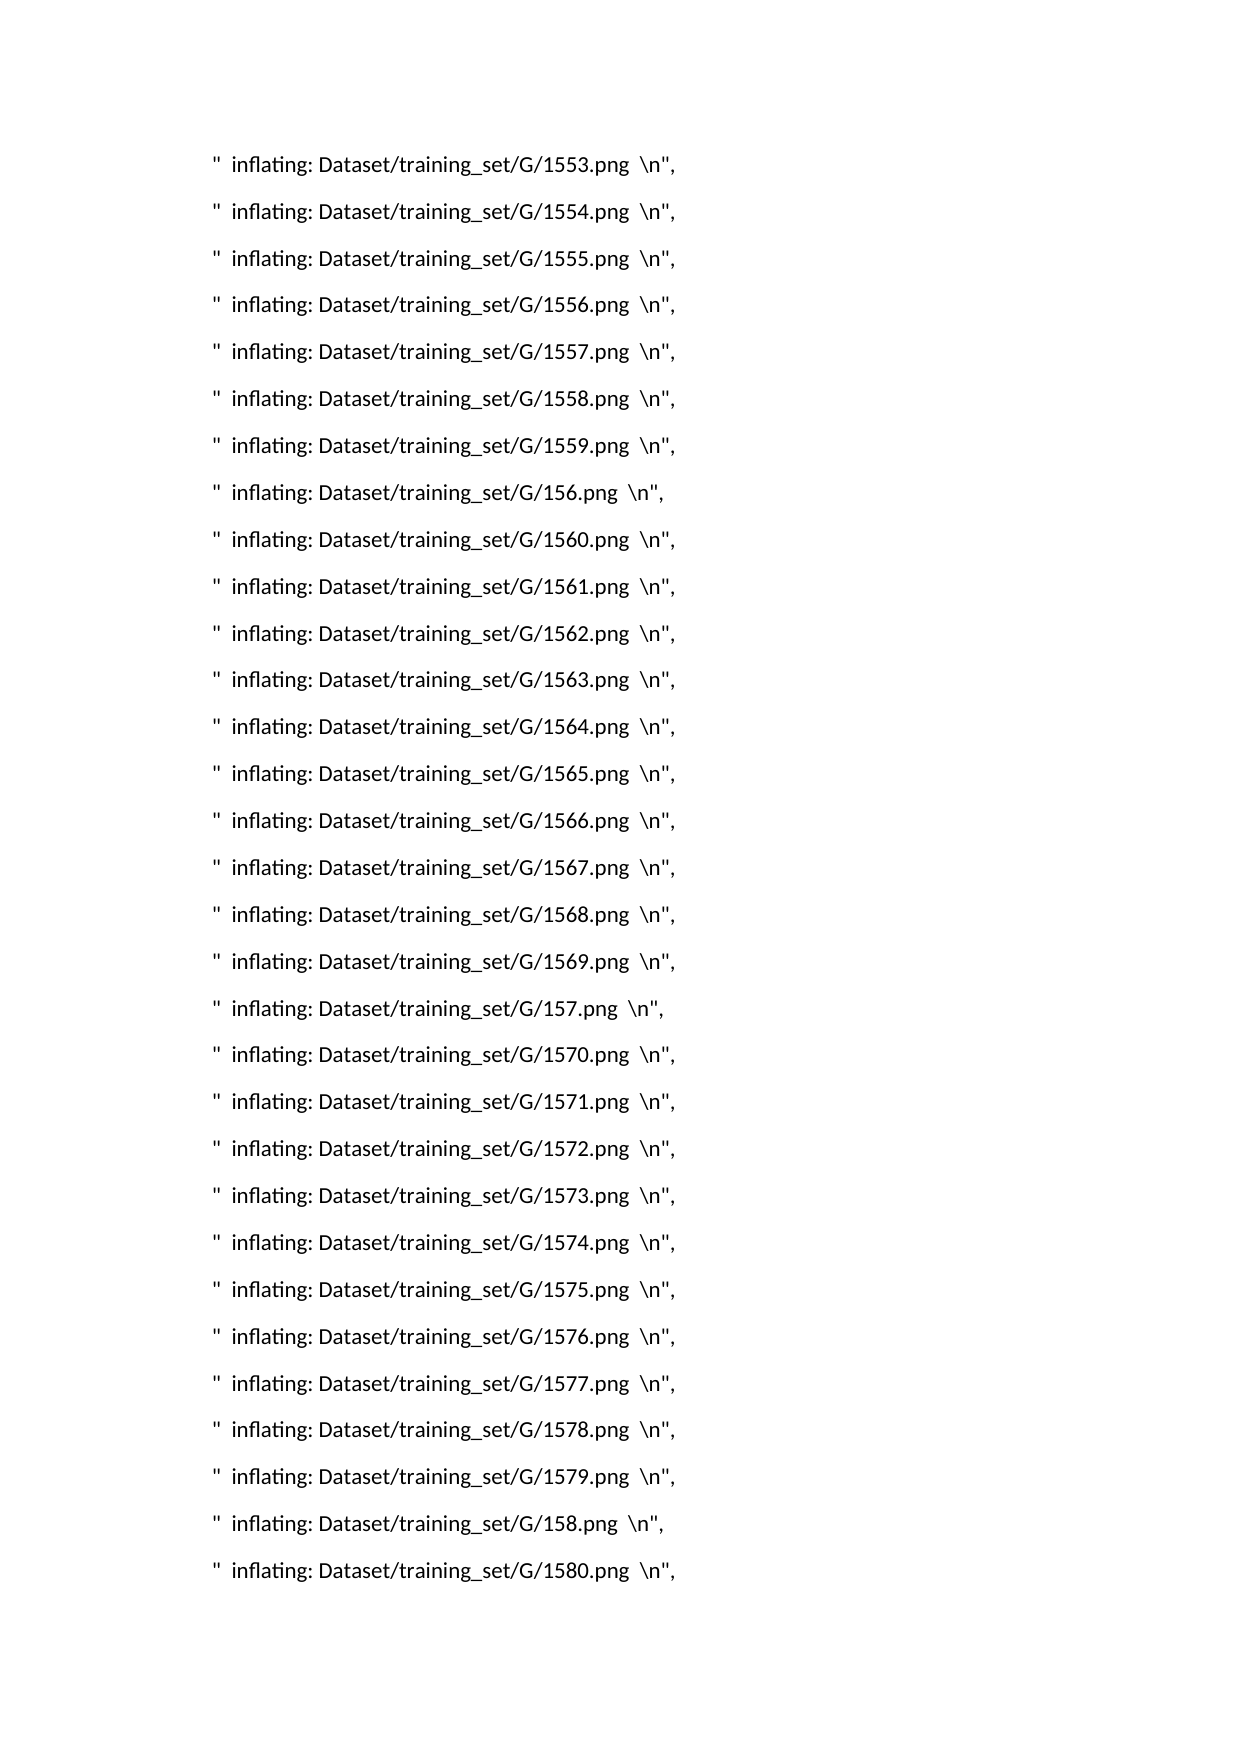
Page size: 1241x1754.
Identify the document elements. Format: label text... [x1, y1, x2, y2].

text " inflating: Dataset/training_set/G/1554.png \n", [150, 197, 1090, 225]
text " inflating: Dataset/training_set/G/1574.png \n", [150, 1228, 1090, 1256]
text " inflating: Dataset/training_set/G/1565.png \n", [150, 759, 1090, 787]
text " inflating: Dataset/training_set/G/1576.png \n", [150, 1322, 1090, 1350]
text " inflating: Dataset/training_set/G/1573.png \n", [150, 1181, 1090, 1209]
text " inflating: Dataset/training_set/G/1572.png \n", [150, 1134, 1090, 1162]
text " inflating: Dataset/training_set/G/1578.png \n", [150, 1416, 1090, 1444]
text " inflating: Dataset/training_set/G/1570.png \n", [150, 1041, 1090, 1069]
text " inflating: Dataset/training_set/G/157.png \n", [150, 994, 1090, 1022]
text " inflating: Dataset/training_set/G/1560.png \n", [150, 525, 1090, 553]
text " inflating: Dataset/training_set/G/1562.png \n", [150, 619, 1090, 647]
text " inflating: Dataset/training_set/G/1575.png \n", [150, 1275, 1090, 1303]
text " inflating: Dataset/training_set/G/1567.png \n", [150, 853, 1090, 881]
text " inflating: Dataset/training_set/G/1580.png \n", [150, 1556, 1090, 1584]
text " inflating: Dataset/training_set/G/1569.png \n", [150, 947, 1090, 975]
text " inflating: Dataset/training_set/G/1563.png \n", [150, 666, 1090, 694]
text " inflating: Dataset/training_set/G/1553.png \n", [150, 150, 1090, 178]
text " inflating: Dataset/training_set/G/158.png \n", [150, 1509, 1090, 1537]
text " inflating: Dataset/training_set/G/1579.png \n", [150, 1462, 1090, 1491]
text " inflating: Dataset/training_set/G/1555.png \n", [150, 244, 1090, 272]
text " inflating: Dataset/training_set/G/1564.png \n", [150, 712, 1090, 741]
text " inflating: Dataset/training_set/G/1557.png \n", [150, 337, 1090, 366]
text " inflating: Dataset/training_set/G/1568.png \n", [150, 900, 1090, 928]
text " inflating: Dataset/training_set/G/1558.png \n", [150, 384, 1090, 412]
text " inflating: Dataset/training_set/G/1559.png \n", [150, 431, 1090, 459]
text " inflating: Dataset/training_set/G/1571.png \n", [150, 1087, 1090, 1116]
text " inflating: Dataset/training_set/G/156.png \n", [150, 478, 1090, 506]
text " inflating: Dataset/training_set/G/1566.png \n", [150, 806, 1090, 834]
text " inflating: Dataset/training_set/G/1577.png \n", [150, 1369, 1090, 1397]
text " inflating: Dataset/training_set/G/1561.png \n", [150, 572, 1090, 600]
text " inflating: Dataset/training_set/G/1556.png \n", [150, 291, 1090, 319]
